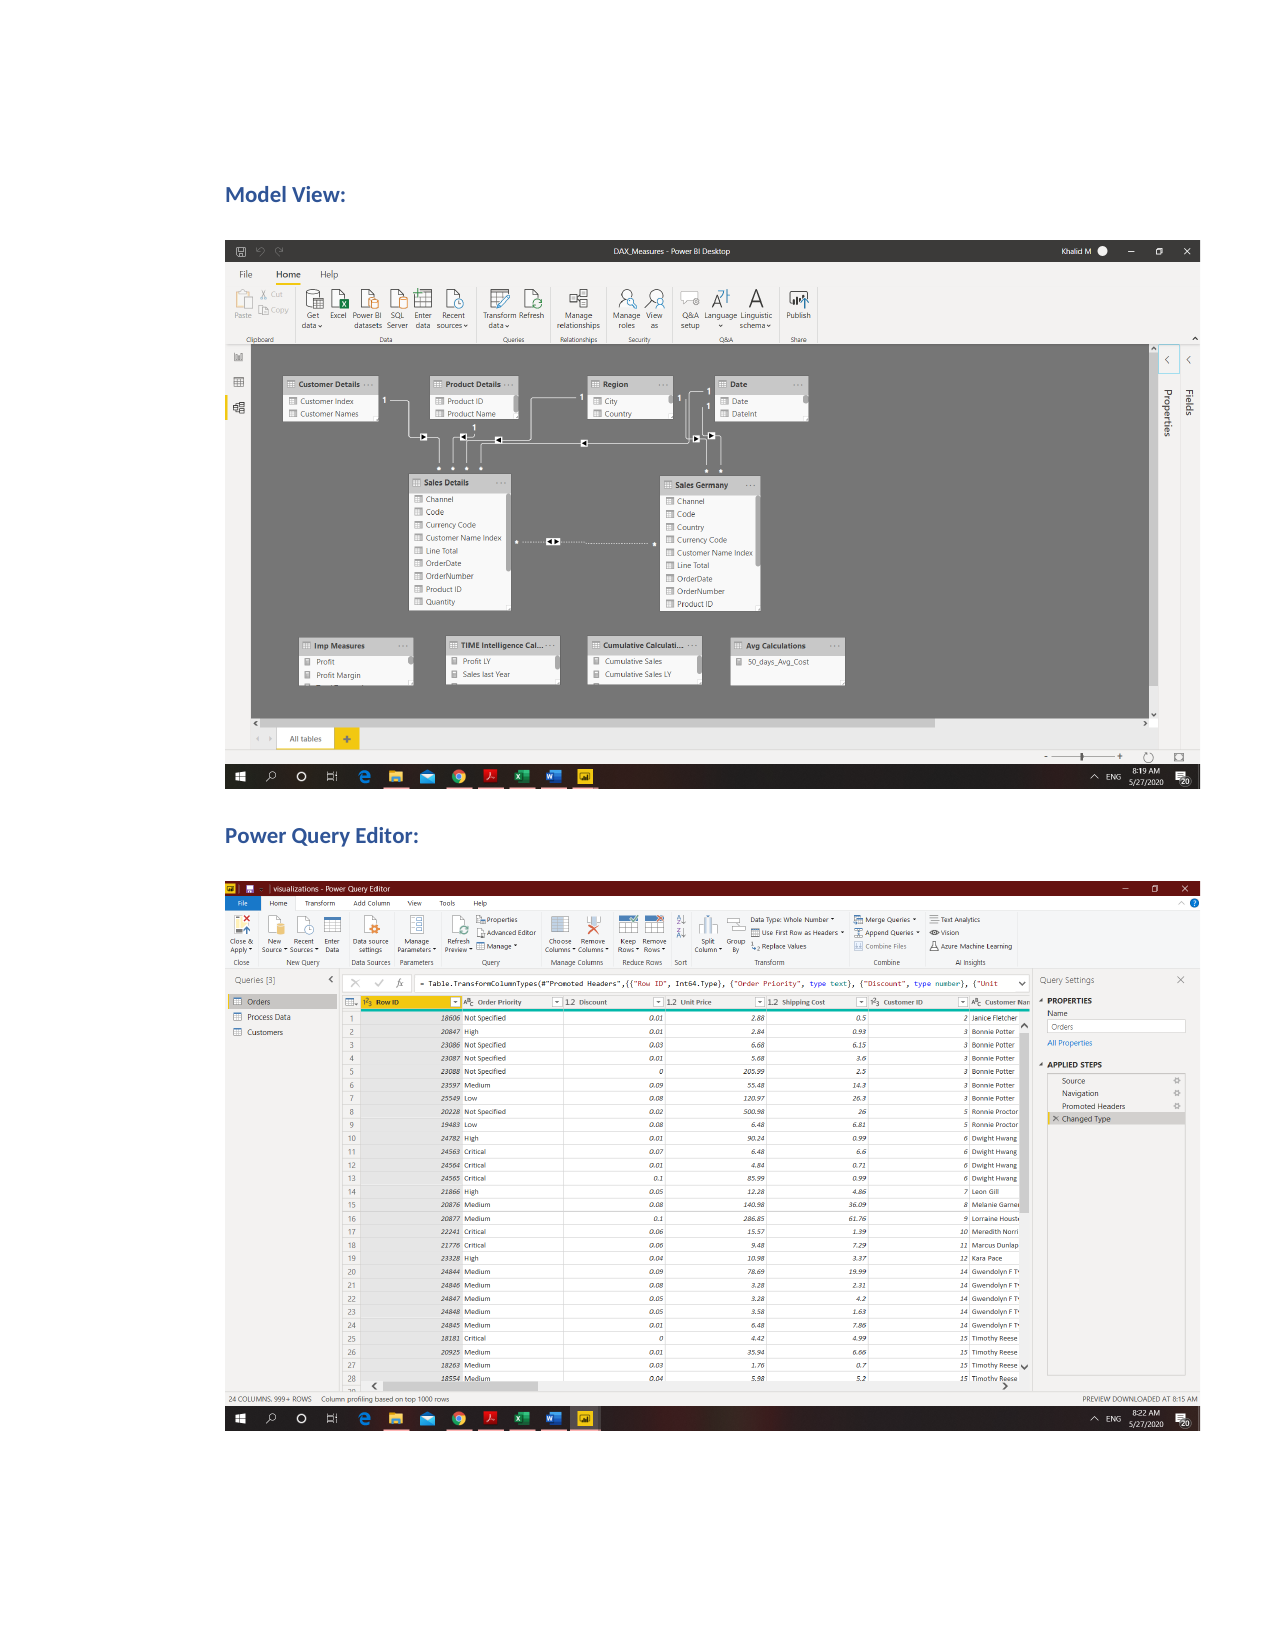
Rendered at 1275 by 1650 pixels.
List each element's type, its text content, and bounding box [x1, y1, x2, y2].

picture [225, 240, 1200, 789]
list Model View: [225, 180, 1125, 208]
list Power Query Editor: [225, 821, 1125, 849]
picture [225, 881, 1200, 1431]
